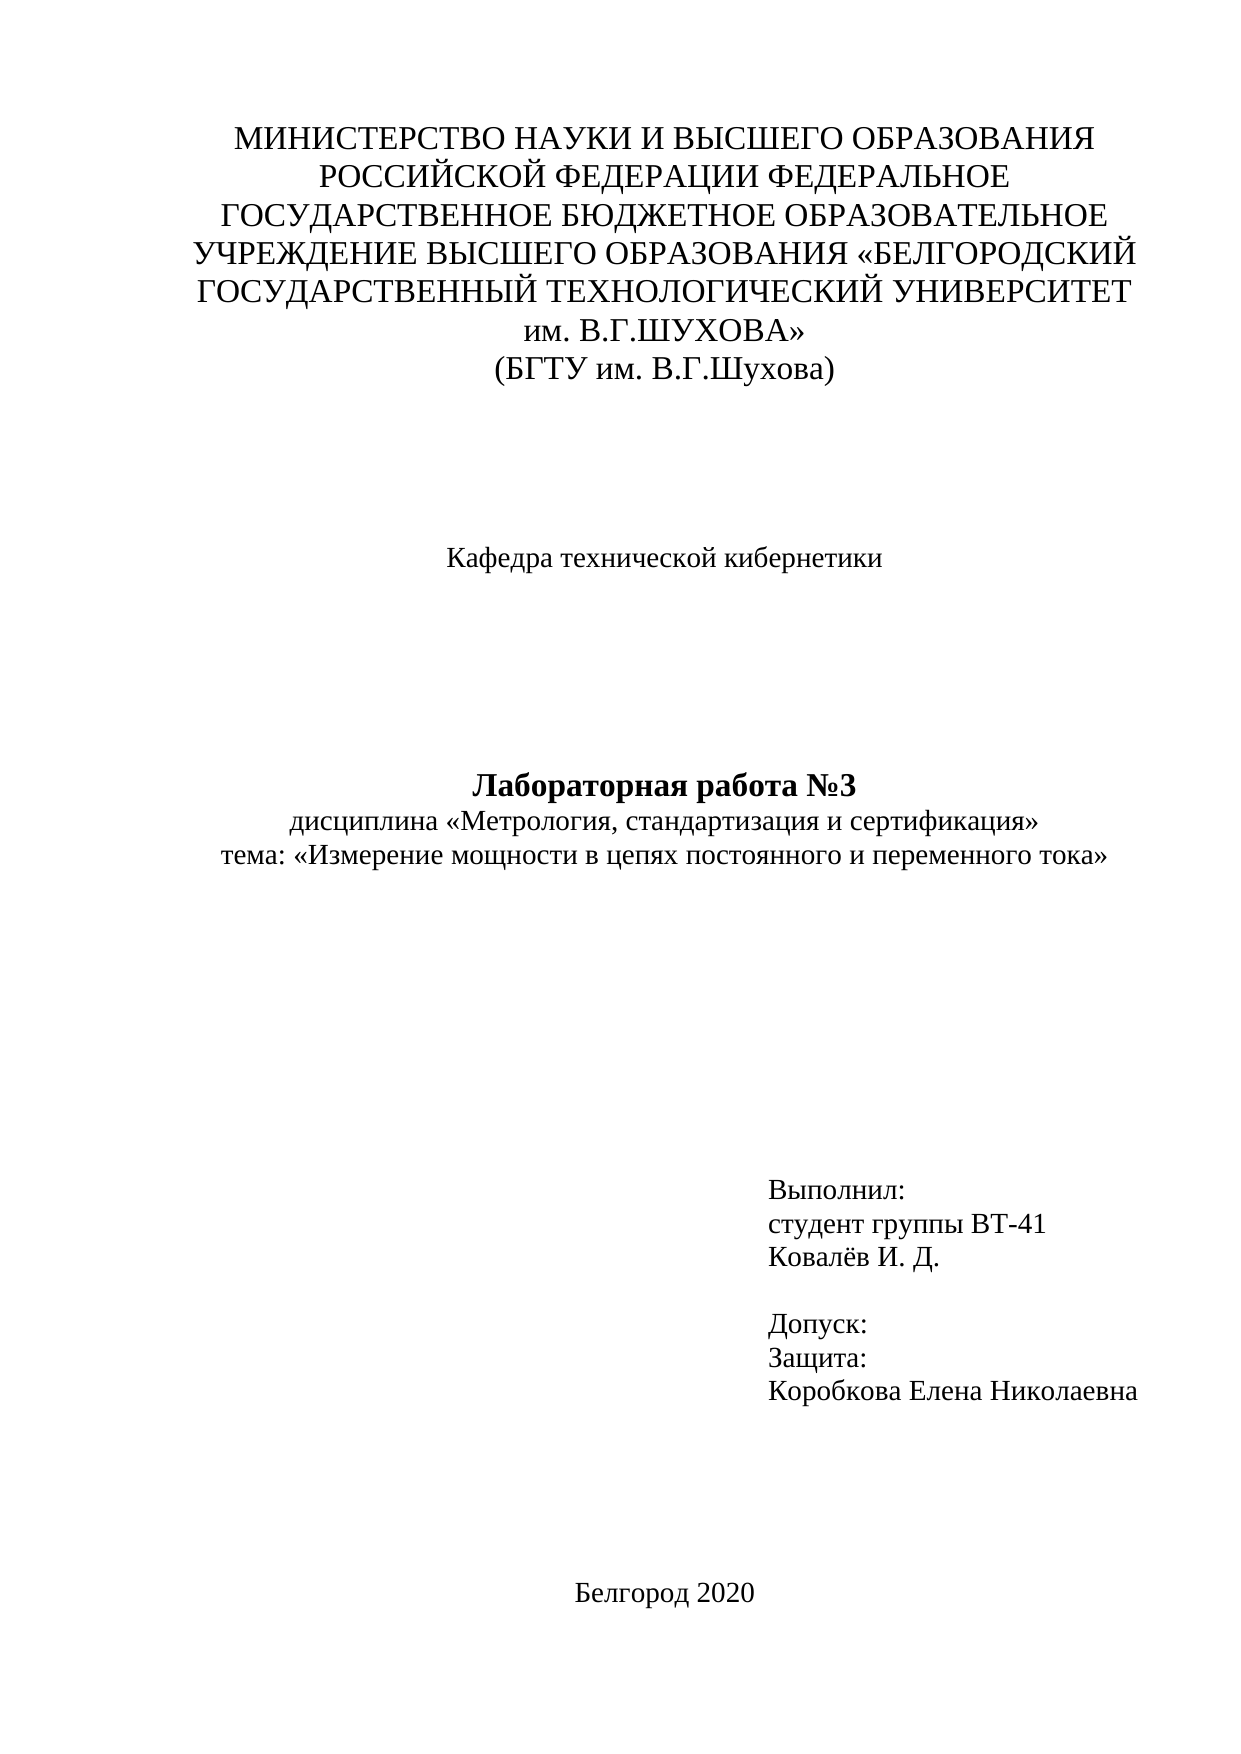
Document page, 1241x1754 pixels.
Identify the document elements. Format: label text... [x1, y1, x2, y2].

text Белгород 2020 [177, 1575, 1152, 1608]
text тема: «Измерение мощности в цепях постоянного и переменного тока» [177, 837, 1152, 870]
text Кафедра технической кибернетики [177, 540, 1152, 573]
text Ковалёв И. Д. [768, 1239, 1152, 1273]
text Выполнил: [768, 1172, 1152, 1206]
text МИНИСТЕРСТВО НАУКИ И ВЫСШЕГО ОБРАЗОВАНИЯ РОССИЙСКОЙ ФЕДЕРАЦИИ ФЕДЕРАЛЬНОЕ ГОСУДАРСТВЕННОЕ БЮДЖЕТНОЕ ОБРАЗОВАТЕЛЬНОЕ УЧРЕЖДЕНИЕ ВЫСШЕГО ОБРАЗОВАНИЯ «БЕЛГОРОДСКИЙ ГОСУДАРСТВЕННЫЙ ТЕХНОЛОГИЧЕСКИЙ УНИВЕРСИТЕТ им. В.Г.ШУХОВА» [177, 118, 1152, 348]
text Коробкова Елена Николаевна [768, 1373, 1152, 1407]
text Лабораторная работа №3 [177, 765, 1152, 803]
text дисциплина «Метрология, стандартизация и сертификация» [177, 803, 1152, 837]
text Допуск: Защита: [768, 1306, 1152, 1373]
text студент группы ВТ-41 [768, 1206, 1152, 1239]
text (БГТУ им. В.Г.Шухова) [177, 348, 1152, 386]
